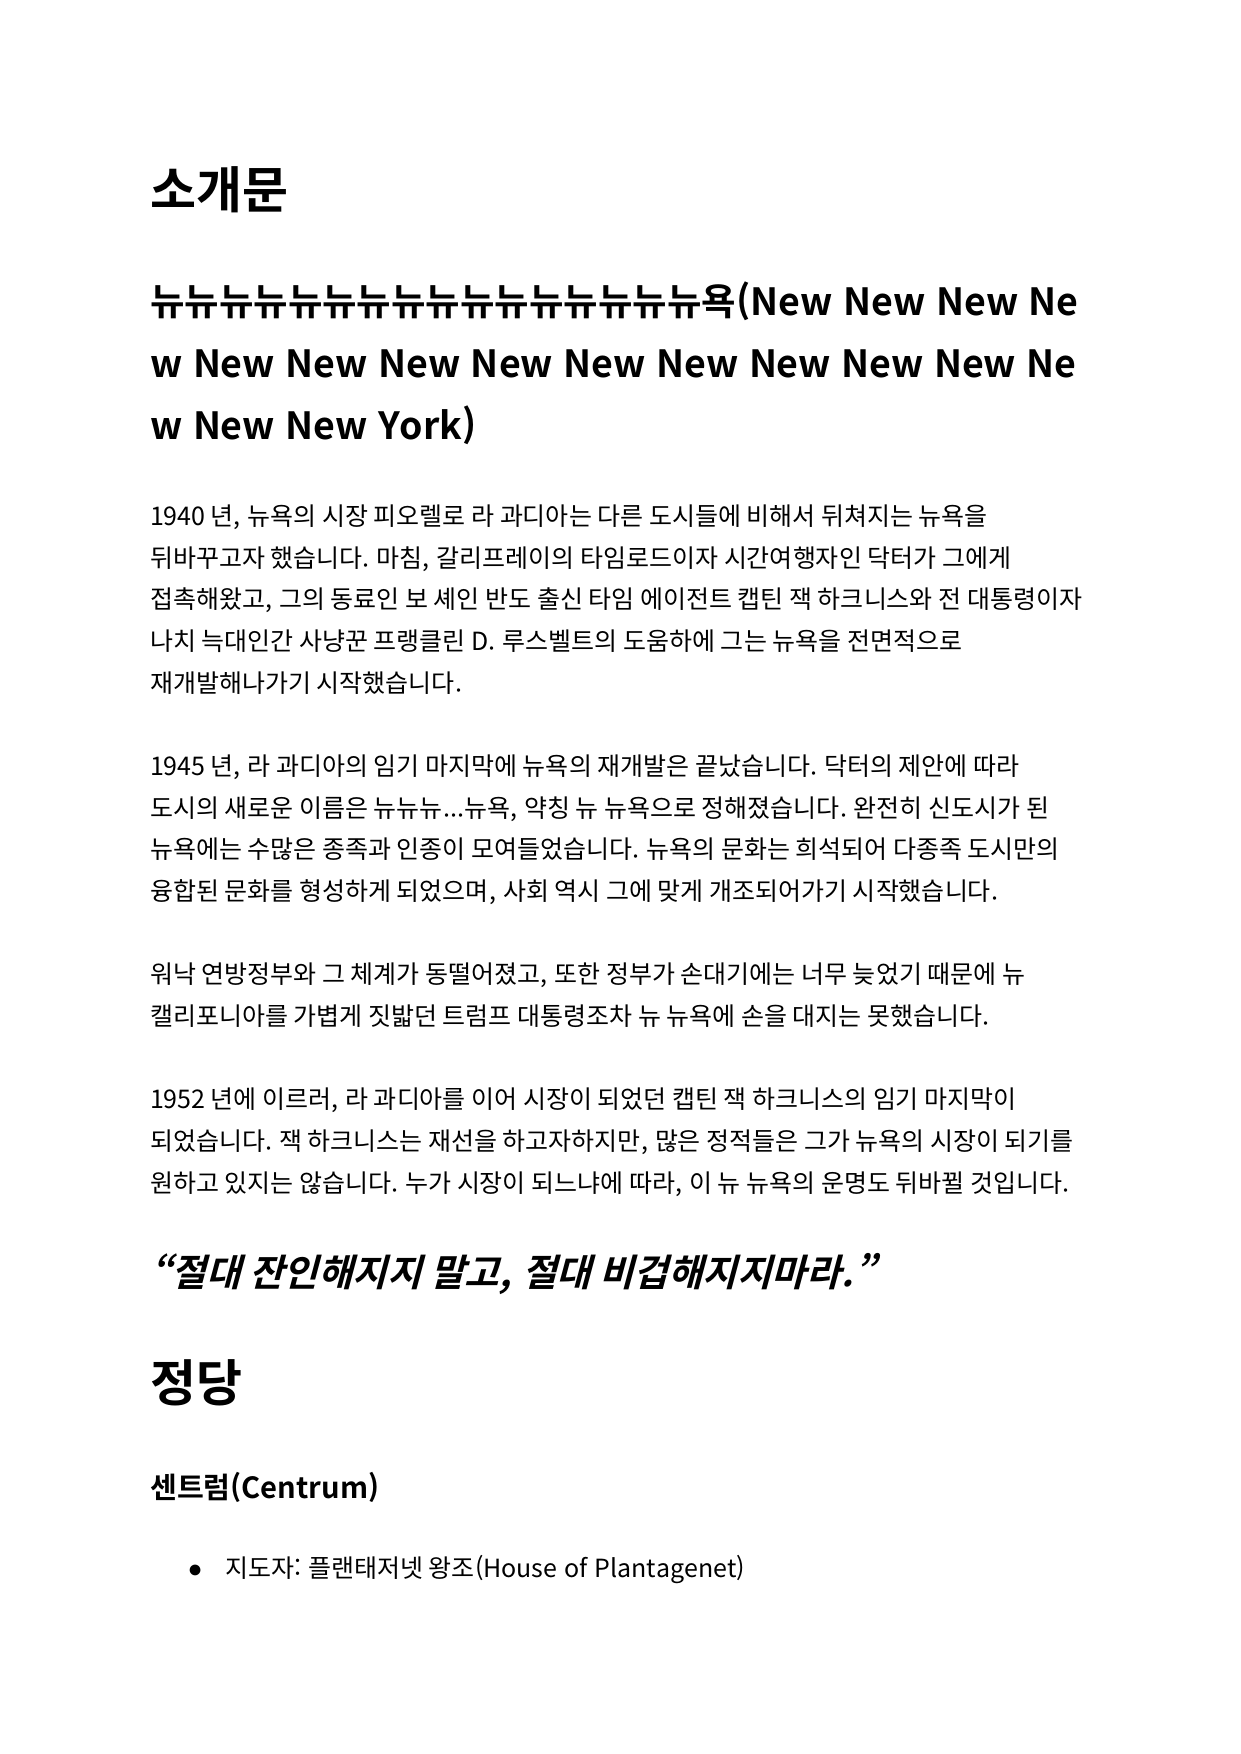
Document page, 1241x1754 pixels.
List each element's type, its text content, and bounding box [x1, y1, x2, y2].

list 지도자: 플랜태저넷 왕조(House of Plantagenet) [187, 1549, 1090, 1585]
text “절대 잔인해지지 말고, 절대 비겁해지지마라.” [150, 1243, 1090, 1297]
text 1940년, 뉴욕의 시장 피오렐로 라 과디아는 다른 도시들에 비해서 뒤쳐지는 뉴욕을 뒤바꾸고자 했습니다. 마침, 갈리프레이의 타임로드이자 시간여행자인 닥터가 그에게 접촉해왔고, 그의 동료인 보 셰인 반도 출신 타임 에이전트 캡틴 잭 하크니스와 전 대통령이자 나치 늑대인간 사냥꾼 프랭클린 D. 루스벨트의 도움하에 그는 뉴욕을 전면적으로 재개발해나가기 시작했습니다. [150, 497, 1090, 699]
text 정당 [150, 1344, 1090, 1416]
text 소개문 [150, 150, 1090, 222]
text 센트럼(Centrum) [150, 1465, 1090, 1507]
text 1952년에 이르러, 라 과디아를 이어 시장이 되었던 캡틴 잭 하크니스의 임기 마지막이 되었습니다. 잭 하크니스는 재선을 하고자하지만, 많은 정적들은 그가 뉴욕의 시장이 되기를 원하고 있지는 않습니다. 누가 시장이 되느냐에 따라, 이 뉴 뉴욕의 운명도 뒤바뀔 것입니다. [150, 1080, 1090, 1199]
text 1945년, 라 과디아의 임기 마지막에 뉴욕의 재개발은 끝났습니다. 닥터의 제안에 따라 도시의 새로운 이름은 뉴뉴뉴...뉴욕, 약칭 뉴 뉴욕으로 정해졌습니다. 완전히 신도시가 된 뉴욕에는 수많은 종족과 인종이 모여들었습니다. 뉴욕의 문화는 희석되어 다종족 도시만의 융합된 문화를 형성하게 되었으며, 사회 역시 그에 맞게 개조되어가기 시작했습니다. [150, 747, 1090, 908]
text 뉴뉴뉴뉴뉴뉴뉴뉴뉴뉴뉴뉴뉴뉴뉴뉴욕(New New New New New New New New New New New New New New New New York) [150, 271, 1090, 450]
text 워낙 연방정부와 그 체계가 동떨어졌고, 또한 정부가 손대기에는 너무 늦었기 때문에 뉴 캘리포니아를 가볍게 짓밟던 트럼프 대통령조차 뉴 뉴욕에 손을 대지는 못했습니다. [150, 955, 1090, 1033]
